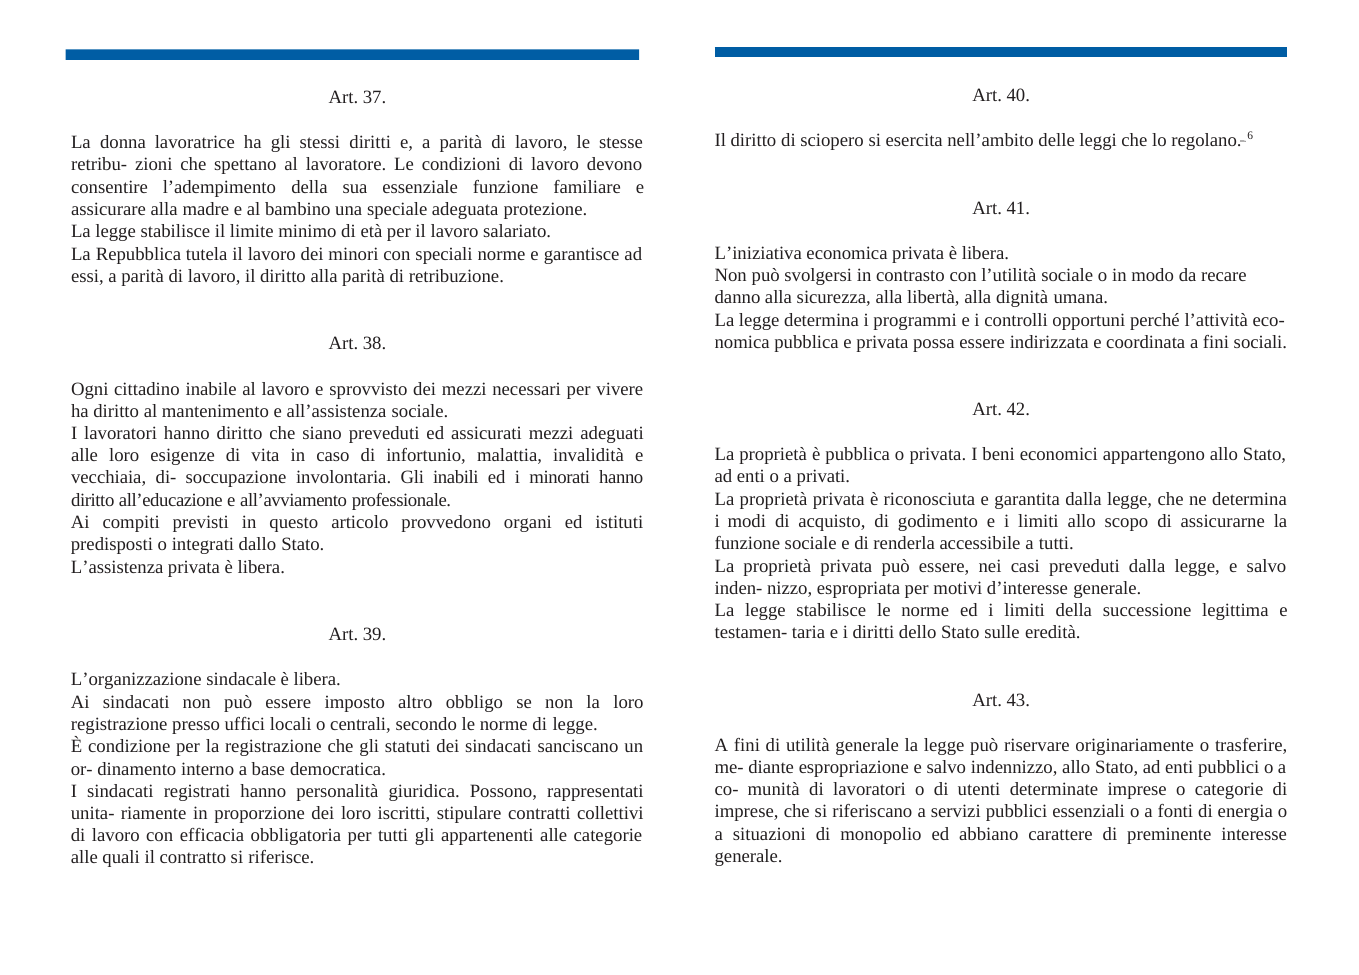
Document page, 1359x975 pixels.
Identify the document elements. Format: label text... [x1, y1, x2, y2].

text La legge stabilisce le norme ed i limiti della successione legittima e testamen- taria e i diritti dello Stato sulle eredità. [714, 599, 1287, 643]
text I lavoratori hanno diritto che siano preveduti ed assicurati mezzi adeguati alle loro esigenze di vita in caso di infortunio, malattia, invalidità e vecchiaia, di- soccupazione involontaria. Gli inabili ed i minorati hanno diritto all’educazione e all’avviamento professionale. [71, 422, 644, 510]
text L’iniziativa economica privata è libera. [714, 242, 1339, 263]
text La donna lavoratrice ha gli stessi diritti e, a parità di lavoro, le stesse retribu- zioni che spettano al lavoratore. Le condizioni di lavoro devono consentire l’adempimento della sua essenziale funzione familiare e assicurare alla madre e al bambino una speciale adeguata protezione. [71, 131, 644, 219]
text La proprietà privata è riconosciuta e garantita dalla legge, che ne determina i modi di acquisto, di godimento e i limiti allo scopo di assicurarne la funzione sociale e di renderla accessibile a tutti. [714, 488, 1288, 554]
text A fini di utilità generale la legge può riservare originariamente o trasferire, me- diante espropriazione e salvo indennizzo, allo Stato, ad enti pubblici o a co- munità di lavoratori o di utenti determinate imprese o categorie di imprese, che si riferiscano a servizi pubblici essenziali o a fonti di energia o a situazioni di monopolio ed abbiano carattere di preminente interesse generale. [714, 734, 1288, 866]
text I sindacati registrati hanno personalità giuridica. Possono, rappresentati unita- riamente in proporzione dei loro iscritti, stipulare contratti collettivi di lavoro con efficacia obbligatoria per tutti gli appartenenti alle categorie alle quali il contratto si riferisce. [71, 780, 644, 868]
text Art. 38. [177, 332, 537, 354]
text Il diritto di sciopero si esercita nell’ambito delle leggi che lo regolano. 6 [714, 128, 1339, 151]
text Ai sindacati non può essere imposto altro obbligo se non la loro registrazione presso uffici locali o centrali, secondo le norme di legge. [71, 691, 644, 734]
text Ai compiti previsti in questo articolo provvedono organi ed istituti predisposti o integrati dallo Stato. [71, 511, 644, 555]
text Art. 37. [177, 86, 537, 108]
text La proprietà privata può essere, nei casi preveduti dalla legge, e salvo inden- nizzo, espropriata per motivi d’interesse generale. [714, 554, 1287, 598]
text È condizione per la registrazione che gli statuti dei sindacati sanciscano un or- dinamento interno a base democratica. [71, 735, 643, 779]
text Art. 39. [177, 623, 537, 645]
text La Repubblica tutela il lavoro dei minori con speciali norme e garantisce ad essi, a parità di lavoro, il diritto alla parità di retribuzione. [71, 243, 644, 286]
text L’organizzazione sindacale è libera. [71, 668, 648, 690]
text Art. 43. [970, 689, 1032, 710]
text La legge determina i programmi e i controlli opportuni perché l’attività eco- nomica pubblica e privata possa essere indirizzata e coordinata a fini sociali. [714, 309, 1339, 352]
text Art. 42. [970, 398, 1032, 420]
text La proprietà è pubblica o privata. I beni economici appartengono allo Stato, ad enti o a privati. [714, 443, 1288, 487]
text L’assistenza privata è libera. [71, 556, 648, 577]
text Ogni cittadino inabile al lavoro e sprovvisto dei mezzi necessari per vivere ha diritto al mantenimento e all’assistenza sociale. [71, 377, 644, 421]
text Art. 41. [970, 197, 1032, 218]
text Art. 40. [970, 83, 1032, 105]
text Non può svolgersi in contrasto con l’utilità sociale o in modo da recare danno alla sicurezza, alla libertà, alla dignità umana. [714, 264, 1289, 308]
text La legge stabilisce il limite minimo di età per il lavoro salariato. [71, 220, 648, 242]
